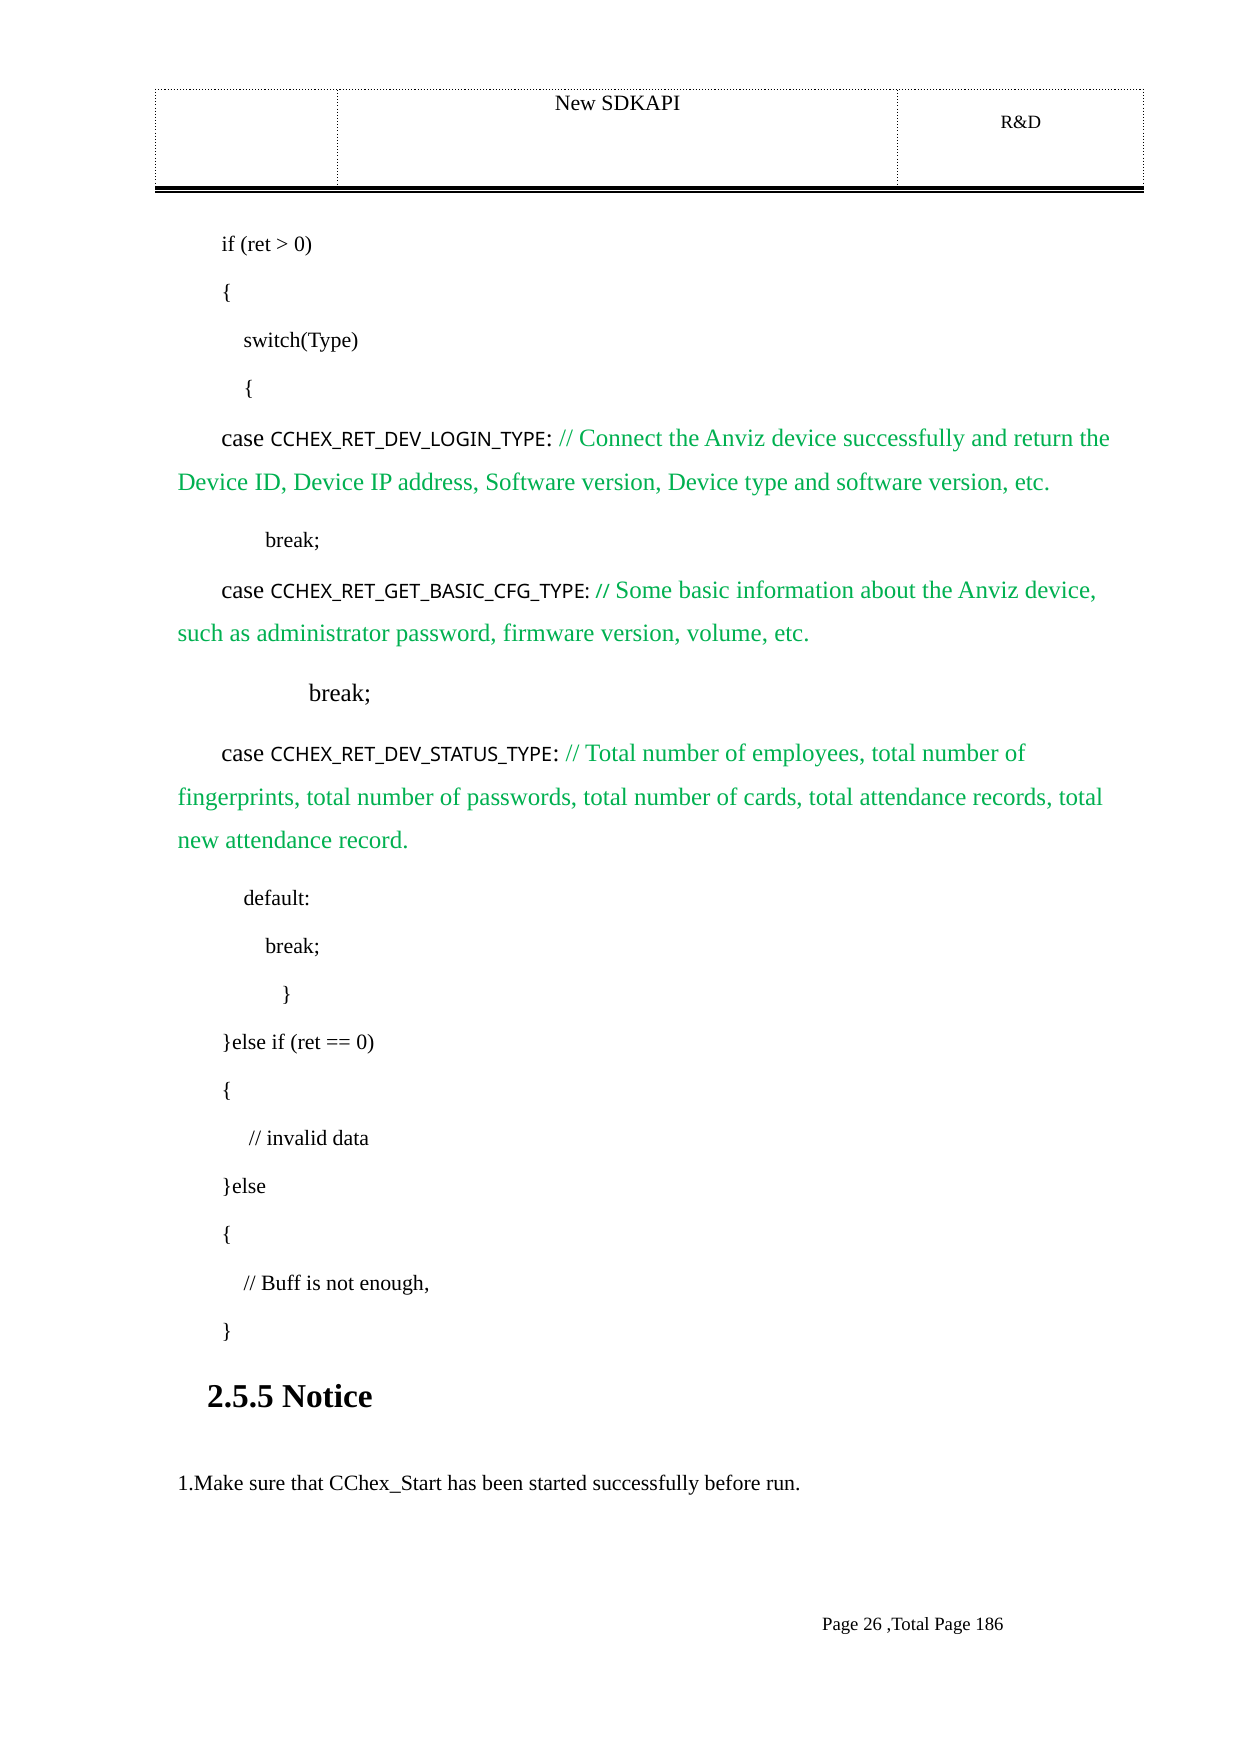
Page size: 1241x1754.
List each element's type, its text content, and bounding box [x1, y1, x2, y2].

text default: [177, 884, 1122, 910]
text case CCHEX_RET_DEV_STATUS_TYPE: // Total number of employees, total number of fingerprints, total number of passwords, total number of cards, total attendance records, total new attendance record. [177, 738, 1122, 853]
text }else [177, 1173, 1122, 1198]
subtitle Notice [207, 1376, 1122, 1414]
text { [177, 1221, 1122, 1247]
text break; [177, 933, 1122, 958]
text case CCHEX_RET_DEV_LOGIN_TYPE: // Connect the Anviz device successfully and return the Device ID, Device IP address, Software version, Device type and software version, etc. [177, 423, 1122, 496]
text { [177, 279, 1122, 304]
text // Buff is not enough, [177, 1269, 1122, 1295]
text { [177, 1077, 1122, 1102]
text { [177, 375, 1122, 401]
text case CCHEX_RET_GET_BASIC_CFG_TYPE: // Some basic information about the Anviz device, such as administrator password, firmware version, volume, etc. [177, 575, 1122, 647]
text } [177, 1318, 1122, 1343]
text } [177, 981, 1122, 1006]
text // invalid data [177, 1125, 1122, 1150]
text }else if (ret == 0) [177, 1029, 1122, 1054]
text switch(Type) [177, 327, 1122, 352]
text break; [177, 527, 1122, 552]
text if (ret > 0) [177, 231, 1122, 256]
text break; [265, 678, 1122, 707]
text 1.Make sure that CChex_Start has been started successfully before run. [177, 1469, 1122, 1495]
